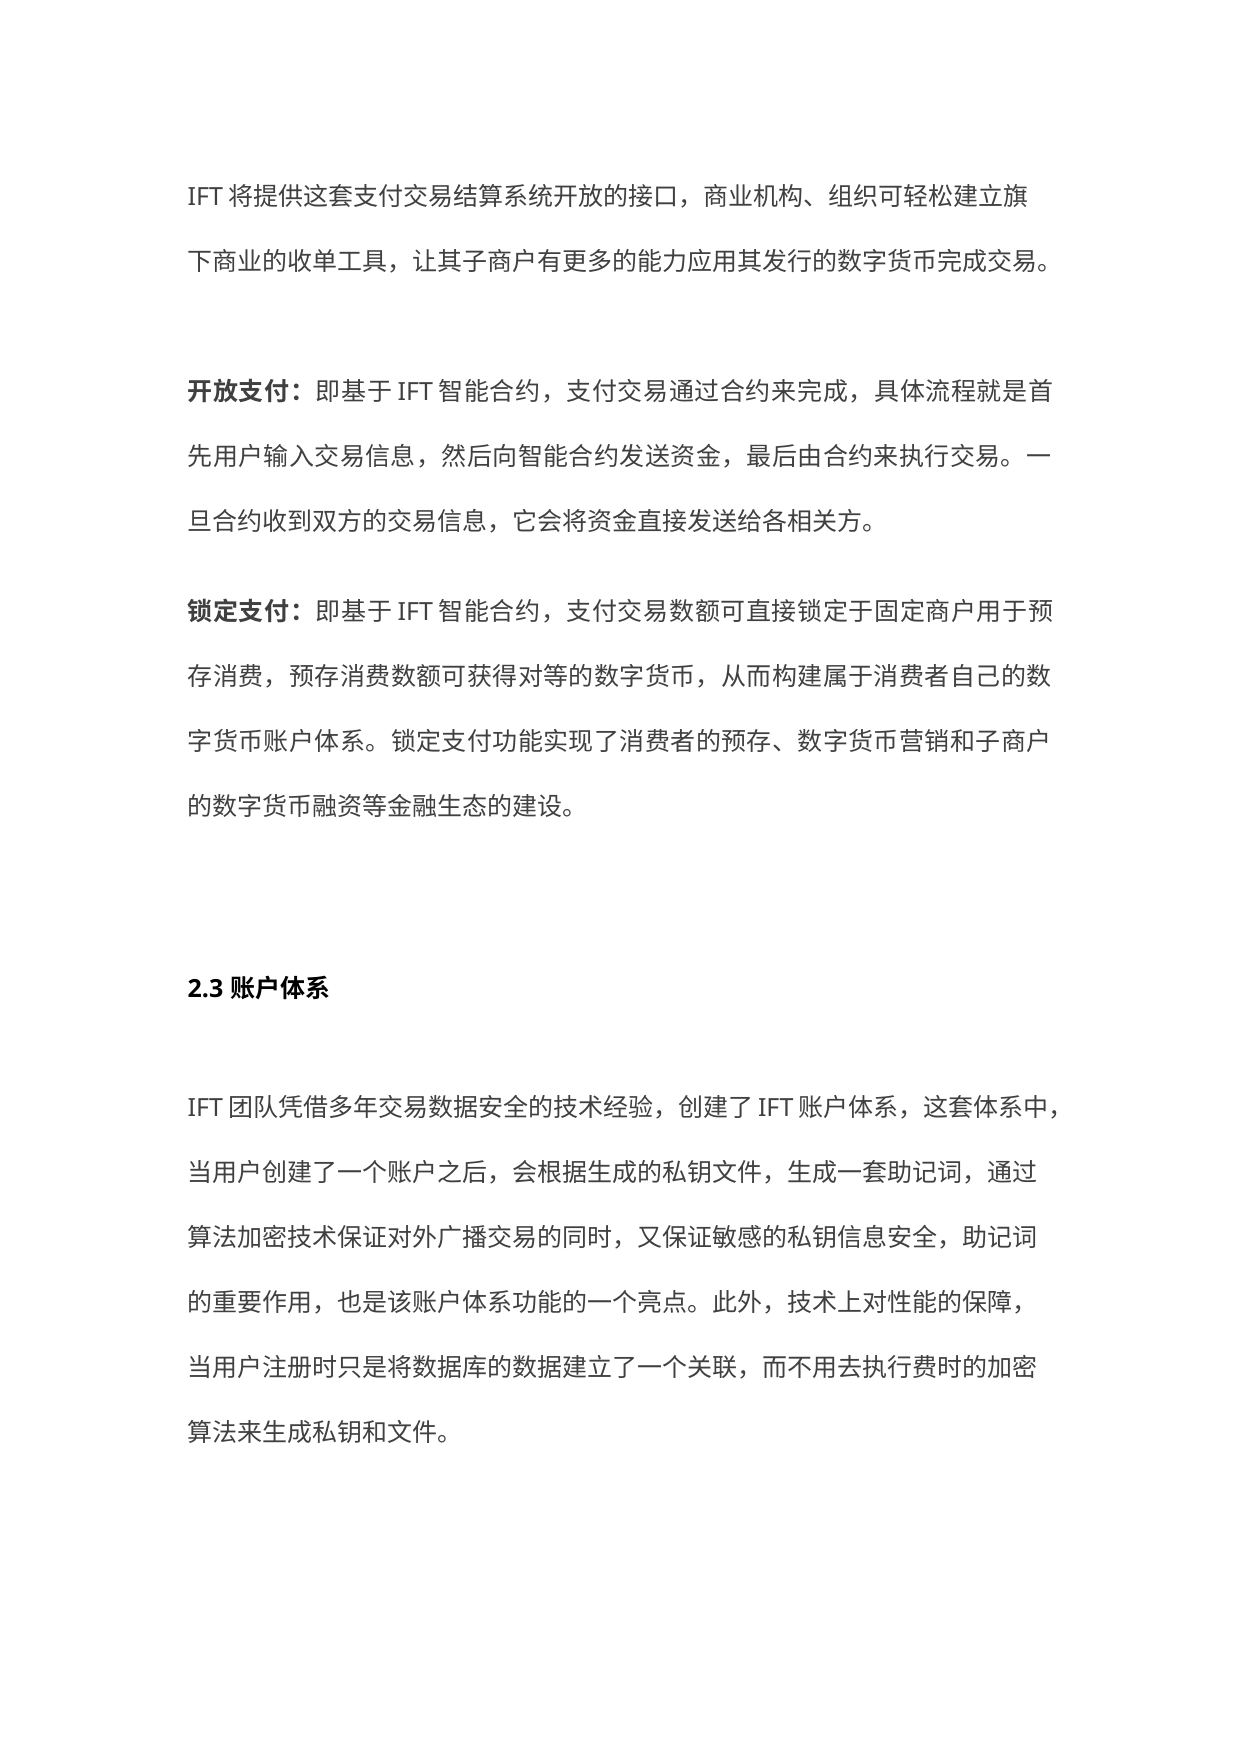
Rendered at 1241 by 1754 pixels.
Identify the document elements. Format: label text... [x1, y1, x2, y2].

text IFT将提供这套支付交易结算系统开放的接口，商业机构、组织可轻松建立旗下商业的收单工具，让其子商户有更多的能力应用其发行的数字货币完成交易。 [187, 162, 1053, 357]
text 锁定支付：即基于IFT智能合约，支付交易数额可直接锁定于固定商户用于预存消费，预存消费数额可获得对等的数字货币，从而构建属于消费者自己的数字货币账户体系。锁定支付功能实现了消费者的预存、数字货币营销和子商户的数字货币融资等金融生态的建设。 [187, 577, 1053, 837]
text 开放支付：即基于IFT智能合约，支付交易通过合约来完成，具体流程就是首先用户输入交易信息，然后向智能合约发送资金，最后由合约来执行交易。一旦合约收到双方的交易信息，它会将资金直接发送给各相关方。 [187, 357, 1053, 552]
subtitle 2.3 账户体系 [187, 954, 1053, 1019]
text IFT团队凭借多年交易数据安全的技术经验，创建了IFT账户体系，这套体系中，当用户创建了一个账户之后，会根据生成的私钥文件，生成一套助记词，通过算法加密技术保证对外广播交易的同时，又保证敏感的私钥信息安全，助记词的重要作用，也是该账户体系功能的一个亮点。此外，技术上对性能的保障，当用户注册时只是将数据库的数据建立了一个关联，而不用去执行费时的加密算法来生成私钥和文件。 [187, 1073, 1053, 1463]
